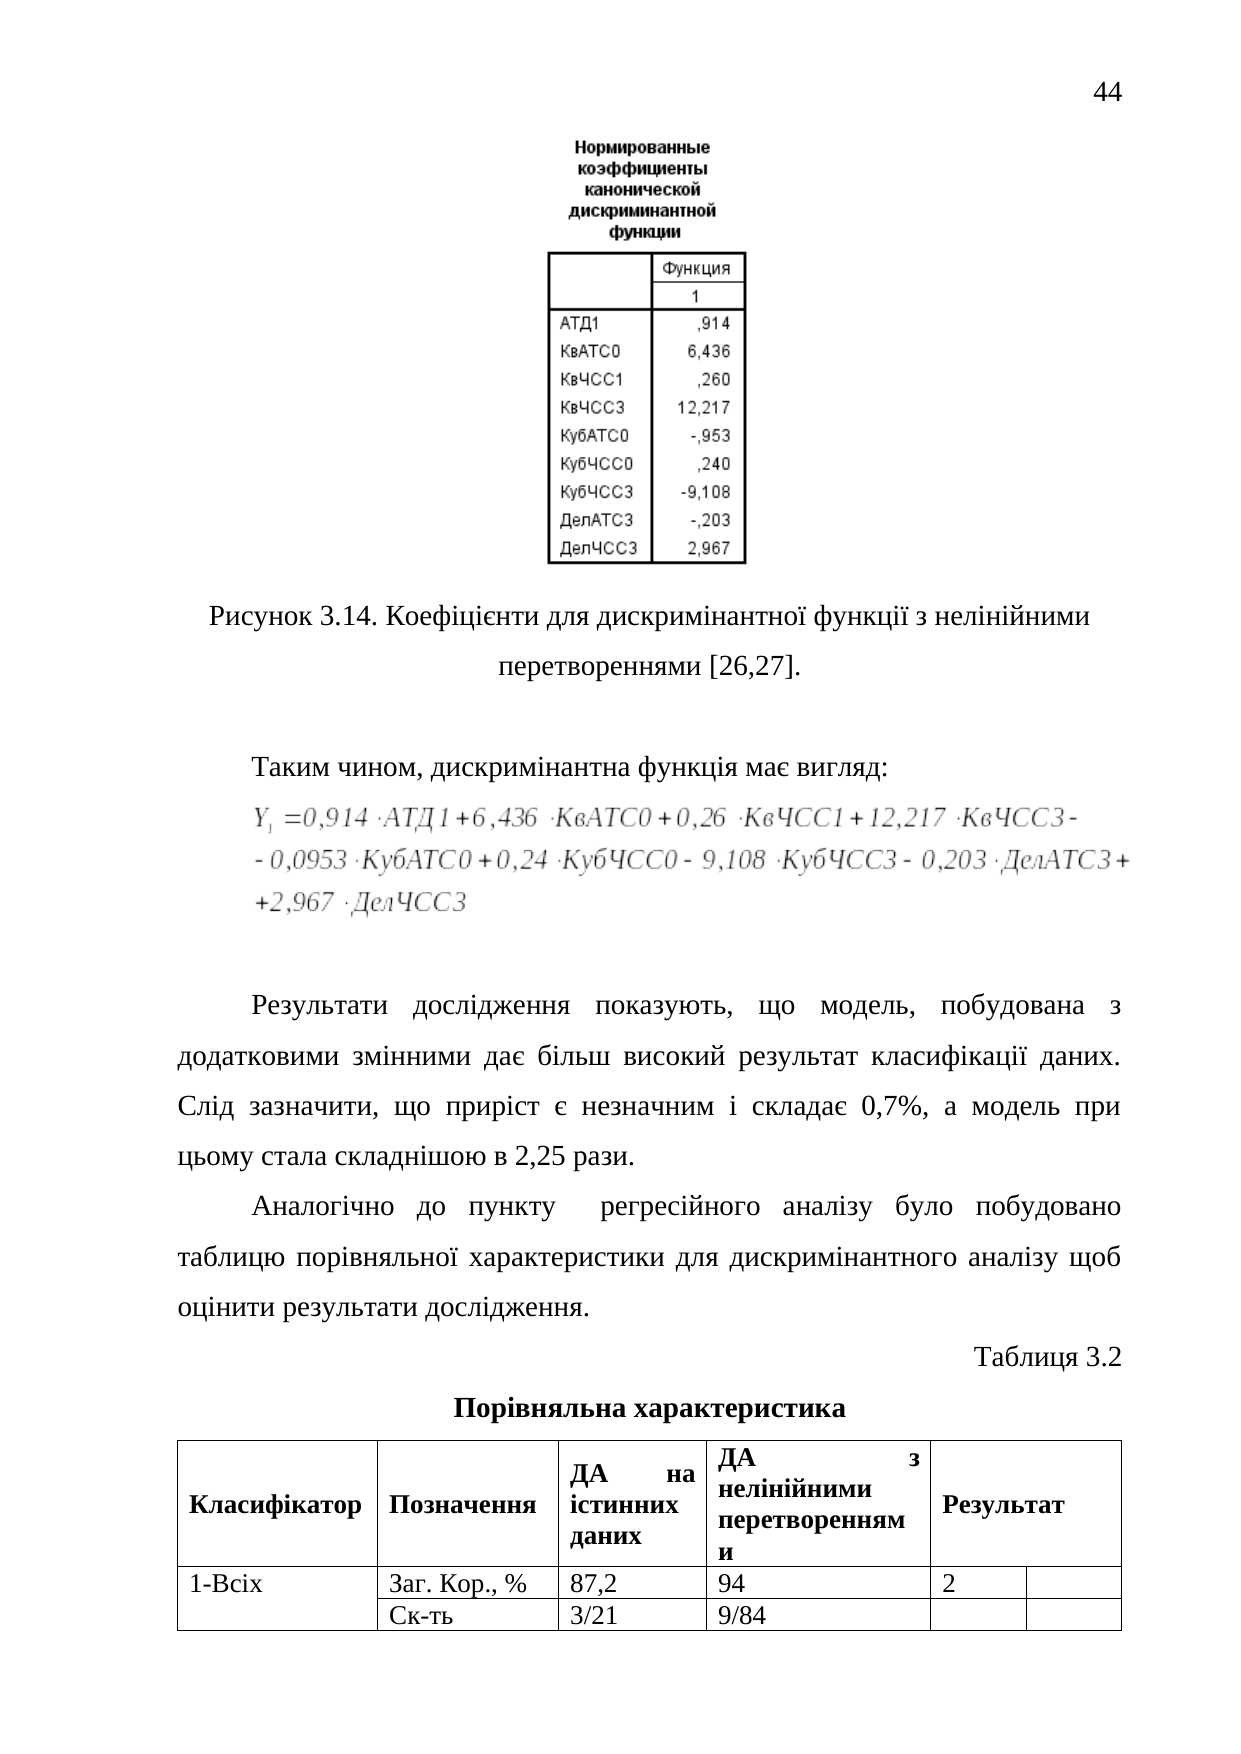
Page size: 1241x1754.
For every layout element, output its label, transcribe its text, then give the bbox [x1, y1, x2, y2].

table_cell [931, 1599, 1026, 1630]
table_cell [1027, 1567, 1121, 1598]
text Таблиця 3.2 [177, 1339, 1122, 1373]
text Рисунок 3.14. Коефіцієнти для дискримінантної функції з нелінійними перетвореннями [26,27]. [177, 598, 1122, 682]
table_cell Заг. Кор., % [378, 1567, 558, 1598]
table_cell [1027, 1599, 1121, 1630]
text Аналогічно до пункту регресійного аналізу було побудовано таблицю порівняльної характеристики для дискримінантного аналізу щоб оцінити результати дослідження. [177, 1188, 1122, 1323]
table_cell 87,2 [559, 1567, 706, 1598]
table_header Класифікатор [178, 1441, 377, 1566]
table_header Результат [931, 1441, 1121, 1566]
table_header ДА з нелінійними перетвореннями [707, 1441, 930, 1566]
text Результати дослідження показують, що модель, побудована з додатковими змінними дає більш високий результат класифікації даних. Слід зазначити, що приріст є незначним і складає 0,7%, а модель при цьому стала складнішою в 2,25 рази. [177, 987, 1122, 1172]
table_header ДА на істинних даних [559, 1441, 706, 1566]
text Порівняльна характеристика [177, 1390, 1122, 1423]
table_cell 9/84 [707, 1599, 930, 1630]
table_cell 2 [931, 1567, 1026, 1598]
table_cell 94 [707, 1567, 930, 1598]
table_cell 1-Всіх [178, 1567, 377, 1630]
table_header Позначення [378, 1441, 558, 1566]
picture [528, 131, 772, 584]
table_cell Ск-ть [378, 1599, 558, 1630]
text Таким чином, дискримінантна функція має вигляд: [177, 749, 1122, 782]
table_cell 3/21 [559, 1599, 706, 1630]
